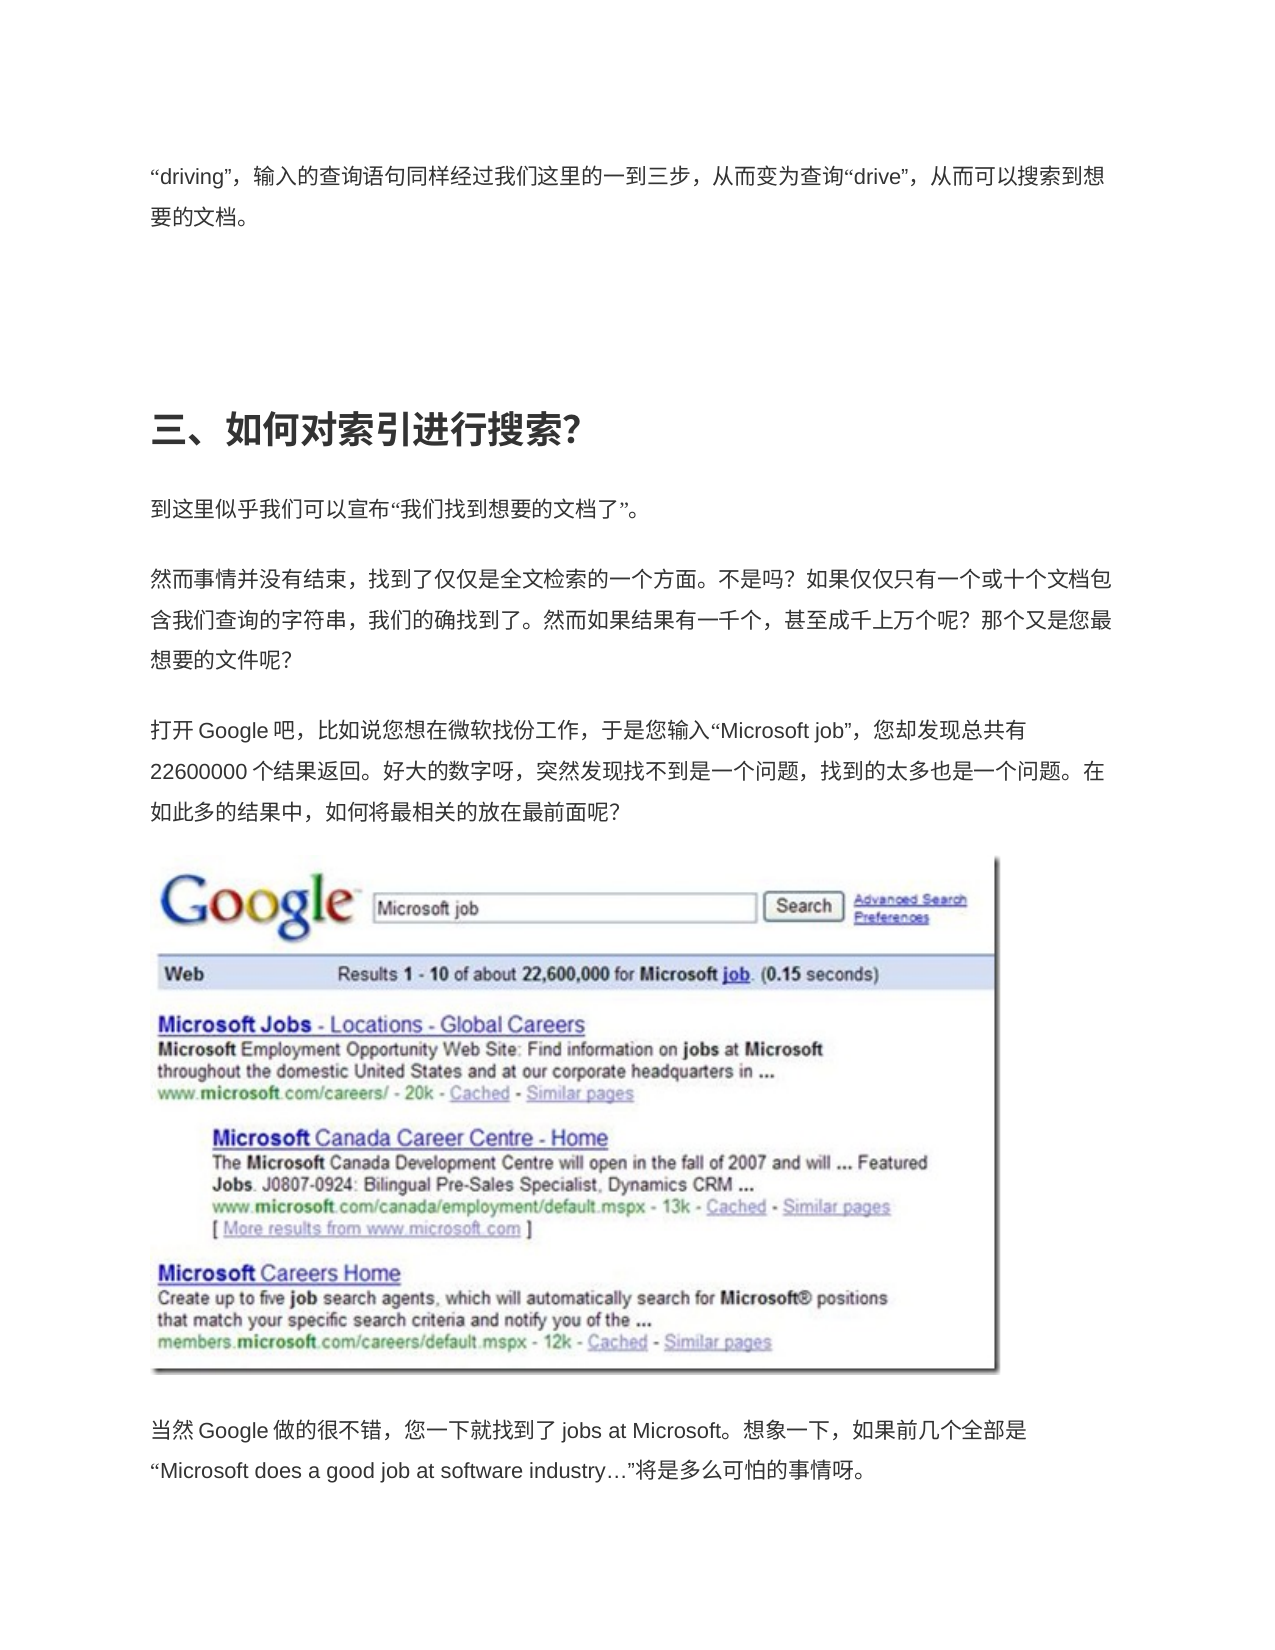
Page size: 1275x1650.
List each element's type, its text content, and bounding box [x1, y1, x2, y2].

text 打开Google吧，比如说您想在微软找份工作，于是您输入“Microsoft job”，您却发现总共有22600000个结果返回。好大的数字呀，突然发现找不到是一个问题，找到的太多也是一个问题。在如此多的结果中，如何将最相关的放在最前面呢？ [150, 704, 1125, 826]
text 然而事情并没有结束，找到了仅仅是全文检索的一个方面。不是吗？如果仅仅只有一个或十个文档包含我们查询的字符串，我们的确找到了。然而如果结果有一千个，甚至成千上万个呢？那个又是您最想要的文件呢？ [150, 553, 1125, 675]
text 当然Google做的很不错，您一下就找到了jobs at Microsoft。想象一下，如果前几个全部是“Microsoft does a good job at software industry…”将是多么可怕的事情呀。 [150, 1404, 1125, 1485]
picture [150, 855, 1001, 1375]
text 三、如何对索引进行搜索？ [150, 400, 1125, 454]
text 到这里似乎我们可以宣布“我们找到想要的文档了”。 [150, 483, 1125, 524]
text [150, 150, 1125, 231]
